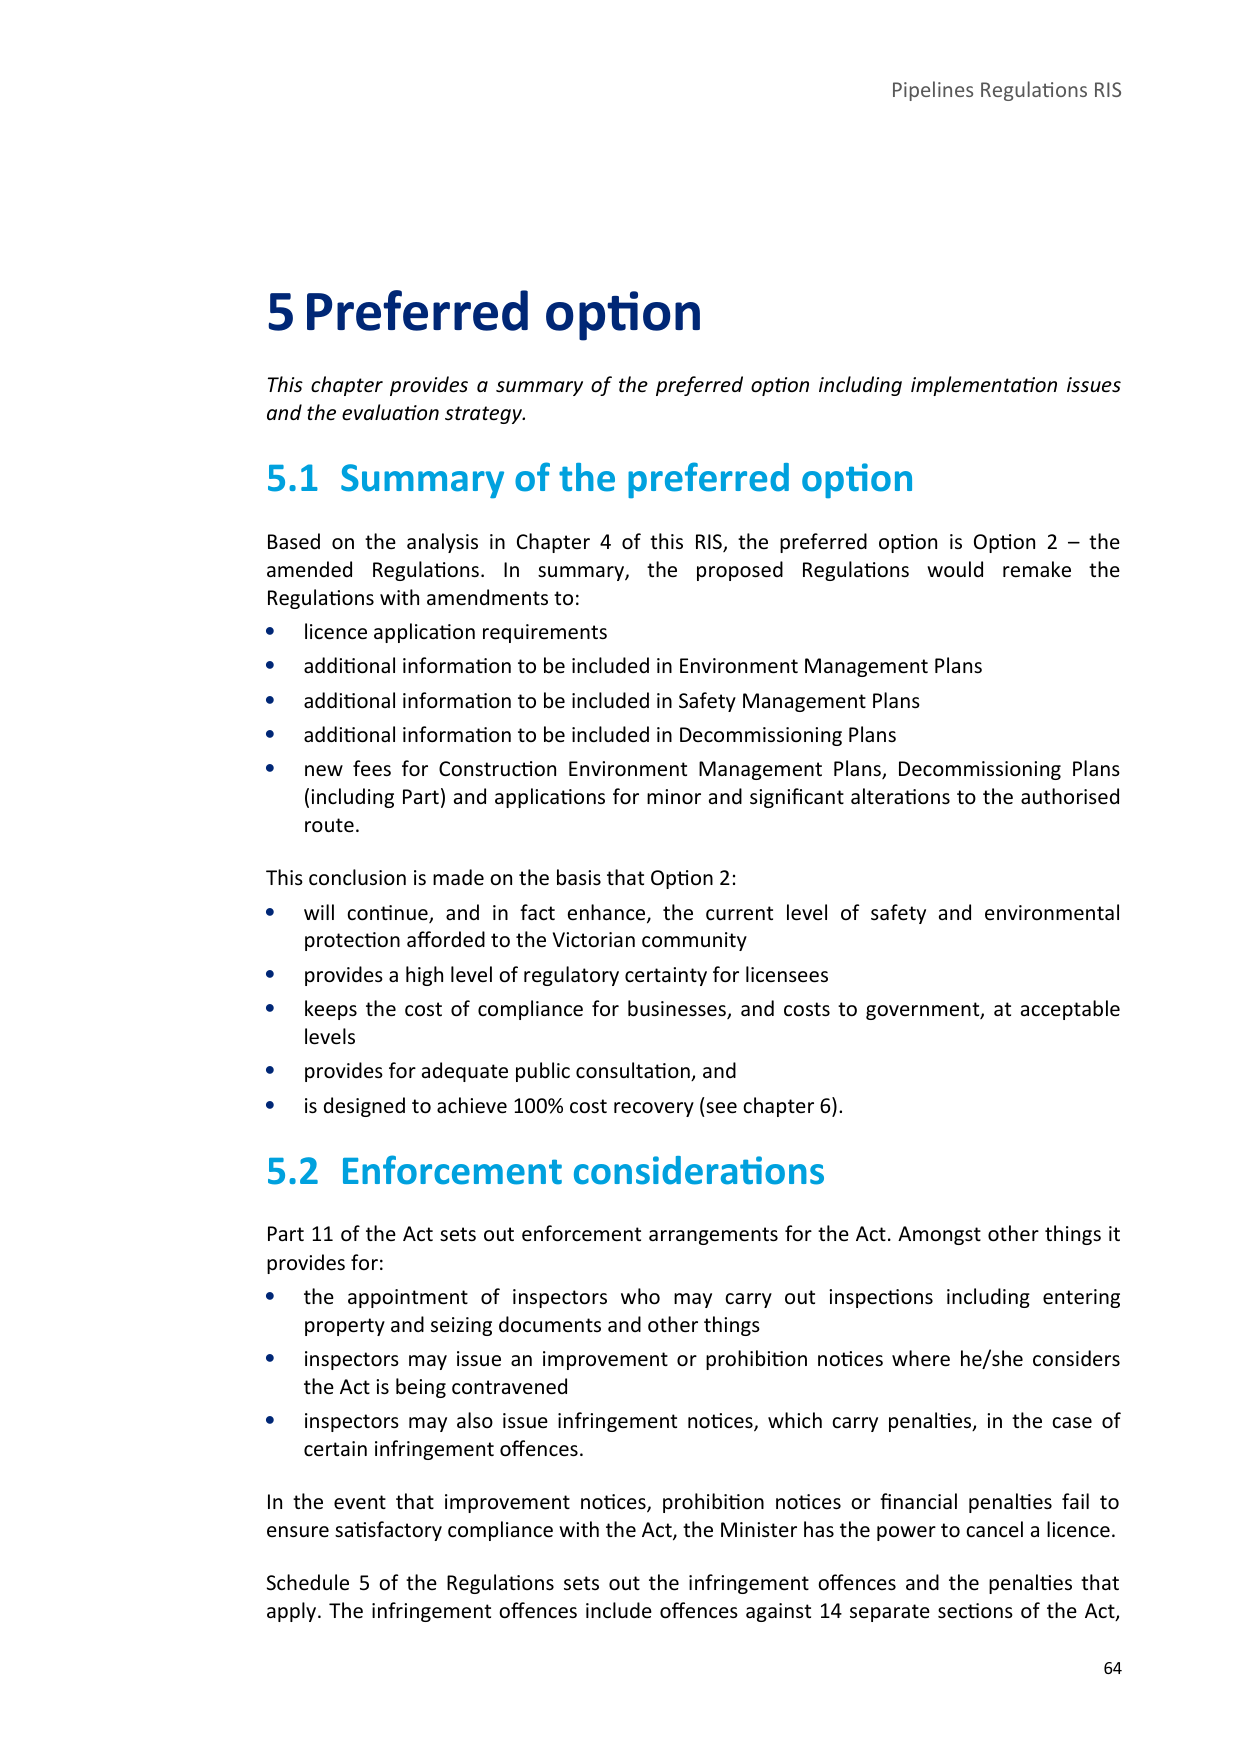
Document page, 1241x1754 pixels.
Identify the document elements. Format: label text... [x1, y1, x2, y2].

text the appointment of inspectors who may carry out inspections including entering property and seizing documents and other things [266, 1282, 1122, 1338]
text is designed to achieve 100% cost recovery (see chapter 6). [266, 1091, 1122, 1119]
text Based on the analysis in Chapter 4 of this RIS, the preferred option is Option 2 – the amended Regulations. In summary, the proposed Regulations would remake the Regulations with amendments to: [266, 527, 1122, 611]
text This conclusion is made on the basis that Option 2: [266, 863, 1122, 891]
text In the event that improvement notices, prohibition notices or financial penalties fail to ensure satisfactory compliance with the Act, the Minister has the power to cancel a licence. [266, 1487, 1122, 1543]
text licence application requirements [266, 617, 1122, 645]
text provides for adequate public consultation, and [266, 1056, 1122, 1084]
subtitle Summary of the preferred option [266, 451, 1122, 502]
text inspectors may also issue infringement notices, which carry penalties, in the case of certain infringement offences. [266, 1406, 1122, 1462]
subtitle Preferred option [266, 274, 1122, 345]
text keeps the cost of compliance for businesses, and costs to government, at acceptable levels [266, 994, 1122, 1050]
text additional information to be included in Safety Management Plans [266, 686, 1122, 714]
text additional information to be included in Environment Management Plans [266, 651, 1122, 679]
text will continue, and in fact enhance, the current level of safety and environmental protection afforded to the Victorian community [266, 898, 1122, 954]
subtitle Enforcement considerations [266, 1144, 1122, 1194]
text provides a high level of regulatory certainty for licensees [266, 960, 1122, 988]
text Part 11 of the Act sets out enforcement arrangements for the Act. Amongst other things it provides for: [266, 1219, 1122, 1276]
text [266, 1568, 1122, 1624]
text This chapter provides a summary of the preferred option including implementation issues and the evaluation strategy. [266, 370, 1122, 426]
text inspectors may issue an improvement or prohibition notices where he/she considers the Act is being contravened [266, 1344, 1122, 1400]
text new fees for Construction Environment Management Plans, Decommissioning Plans (including Part) and applications for minor and significant alterations to the authorised route. [266, 754, 1122, 838]
text additional information to be included in Decommissioning Plans [266, 720, 1122, 748]
